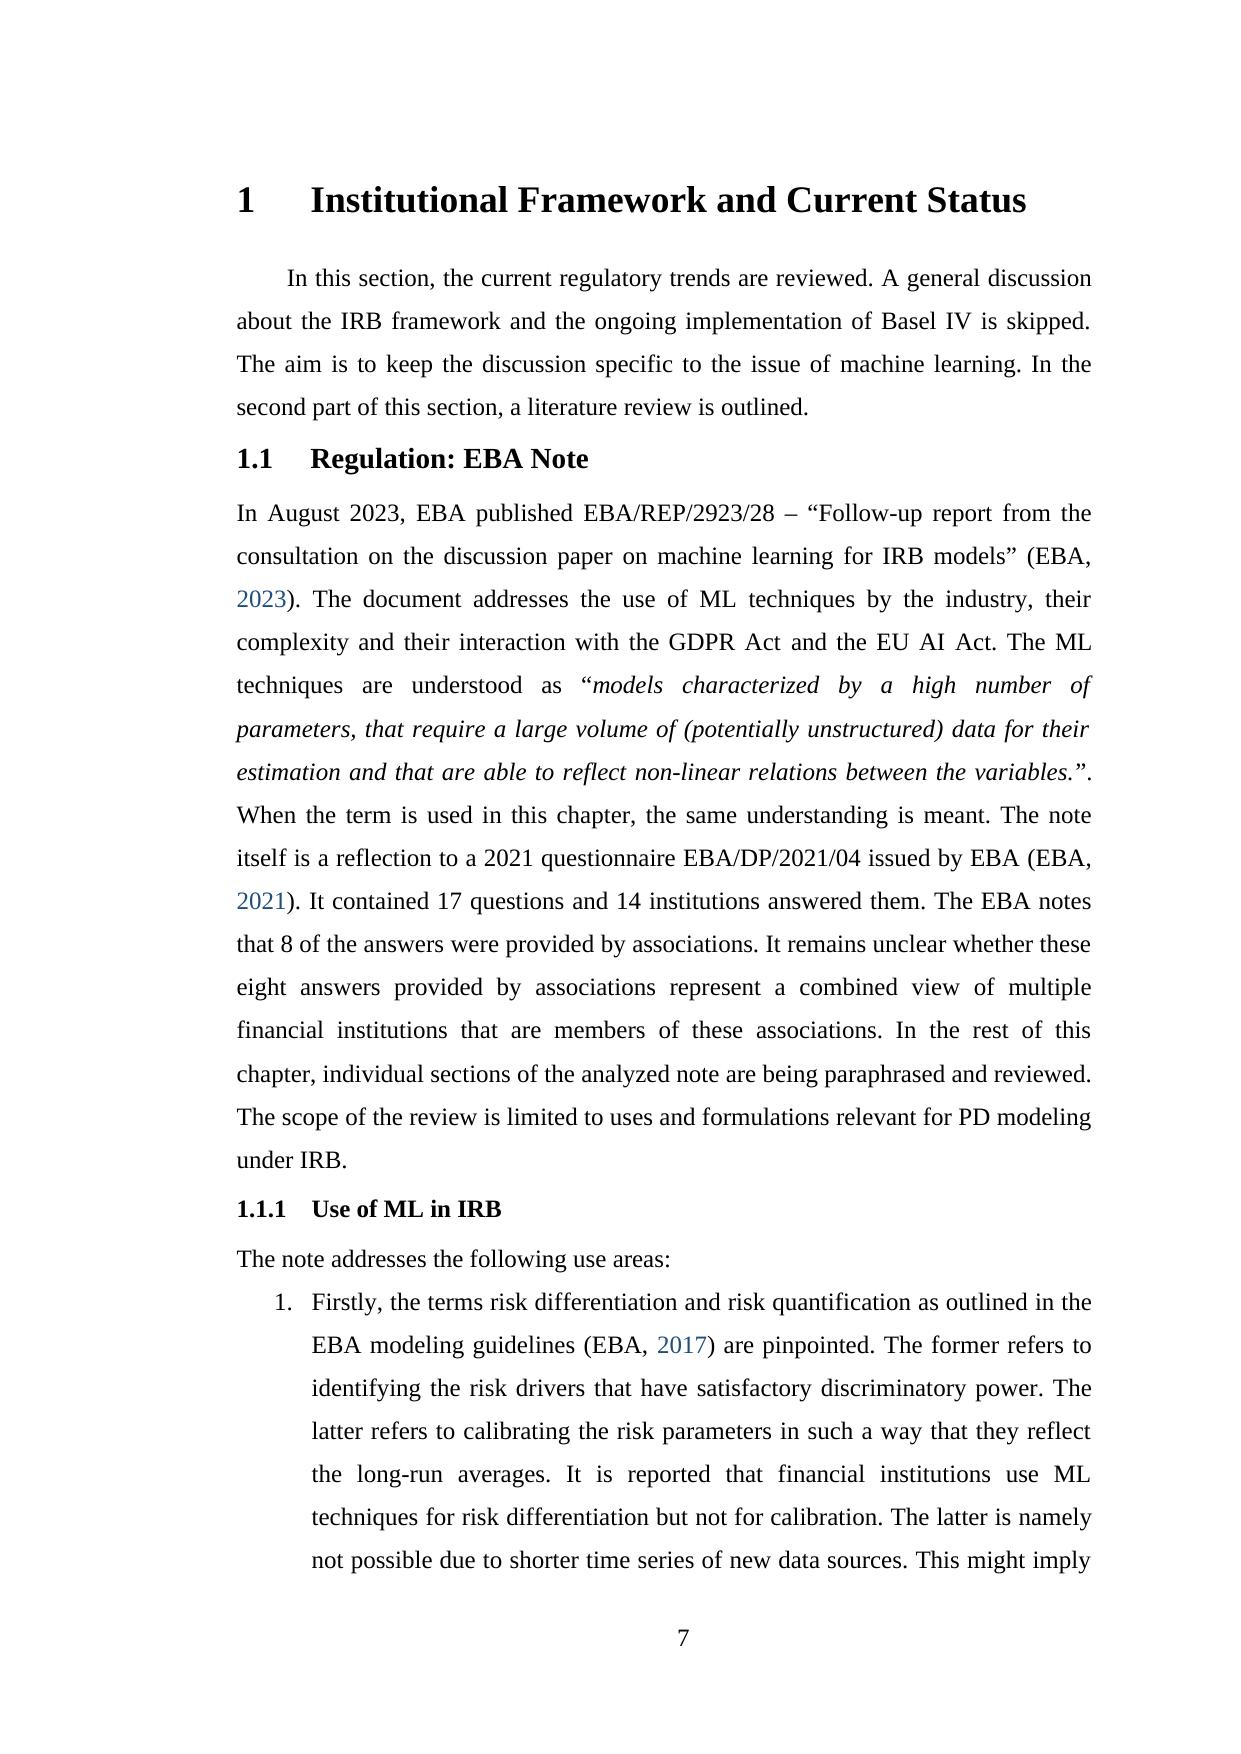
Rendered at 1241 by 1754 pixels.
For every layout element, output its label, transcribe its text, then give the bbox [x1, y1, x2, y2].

text In August 2023, EBA published EBA/REP/2923/28 – “Follow-up report from the consultation on the discussion paper on machine learning for IRB models” (EBA, 2023). The document addresses the use of ML techniques by the industry, their complexity and their interaction with the GDPR Act and the EU AI Act. The ML techniques are understood as “models characterized by a high number of parameters, that require a large volume of (potentially unstructured) data for their estimation and that are able to reflect non-linear relations between the variables.”. When the term is used in this chapter, the same understanding is meant. The note itself is a reflection to a 2021 questionnaire EBA/DP/2021/04 issued by EBA (EBA, 2021). It contained 17 questions and 14 institutions answered them. The EBA notes that 8 of the answers were provided by associations. It remains unclear whether these eight answers provided by associations represent a combined view of multiple financial institutions that are members of these associations. In the rest of this chapter, individual sections of the analyzed note are being paraphrased and reviewed. The scope of the review is limited to uses and formulations relevant for PD modeling under IRB. [236, 498, 1092, 1174]
text The note addresses the following use areas: [236, 1244, 1092, 1272]
text In this section, the current regulatory trends are reviewed. A general discussion about the IRB framework and the ongoing implementation of Basel IV is skipped. The aim is to keep the discussion specific to the issue of machine learning. In the second part of this section, a literature review is outlined. [236, 263, 1092, 421]
subtitle Regulation: EBA Note [236, 441, 1092, 475]
subtitle Use of ML in IRB [236, 1194, 1092, 1223]
subtitle Institutional Framework and Current Status [236, 177, 1092, 220]
